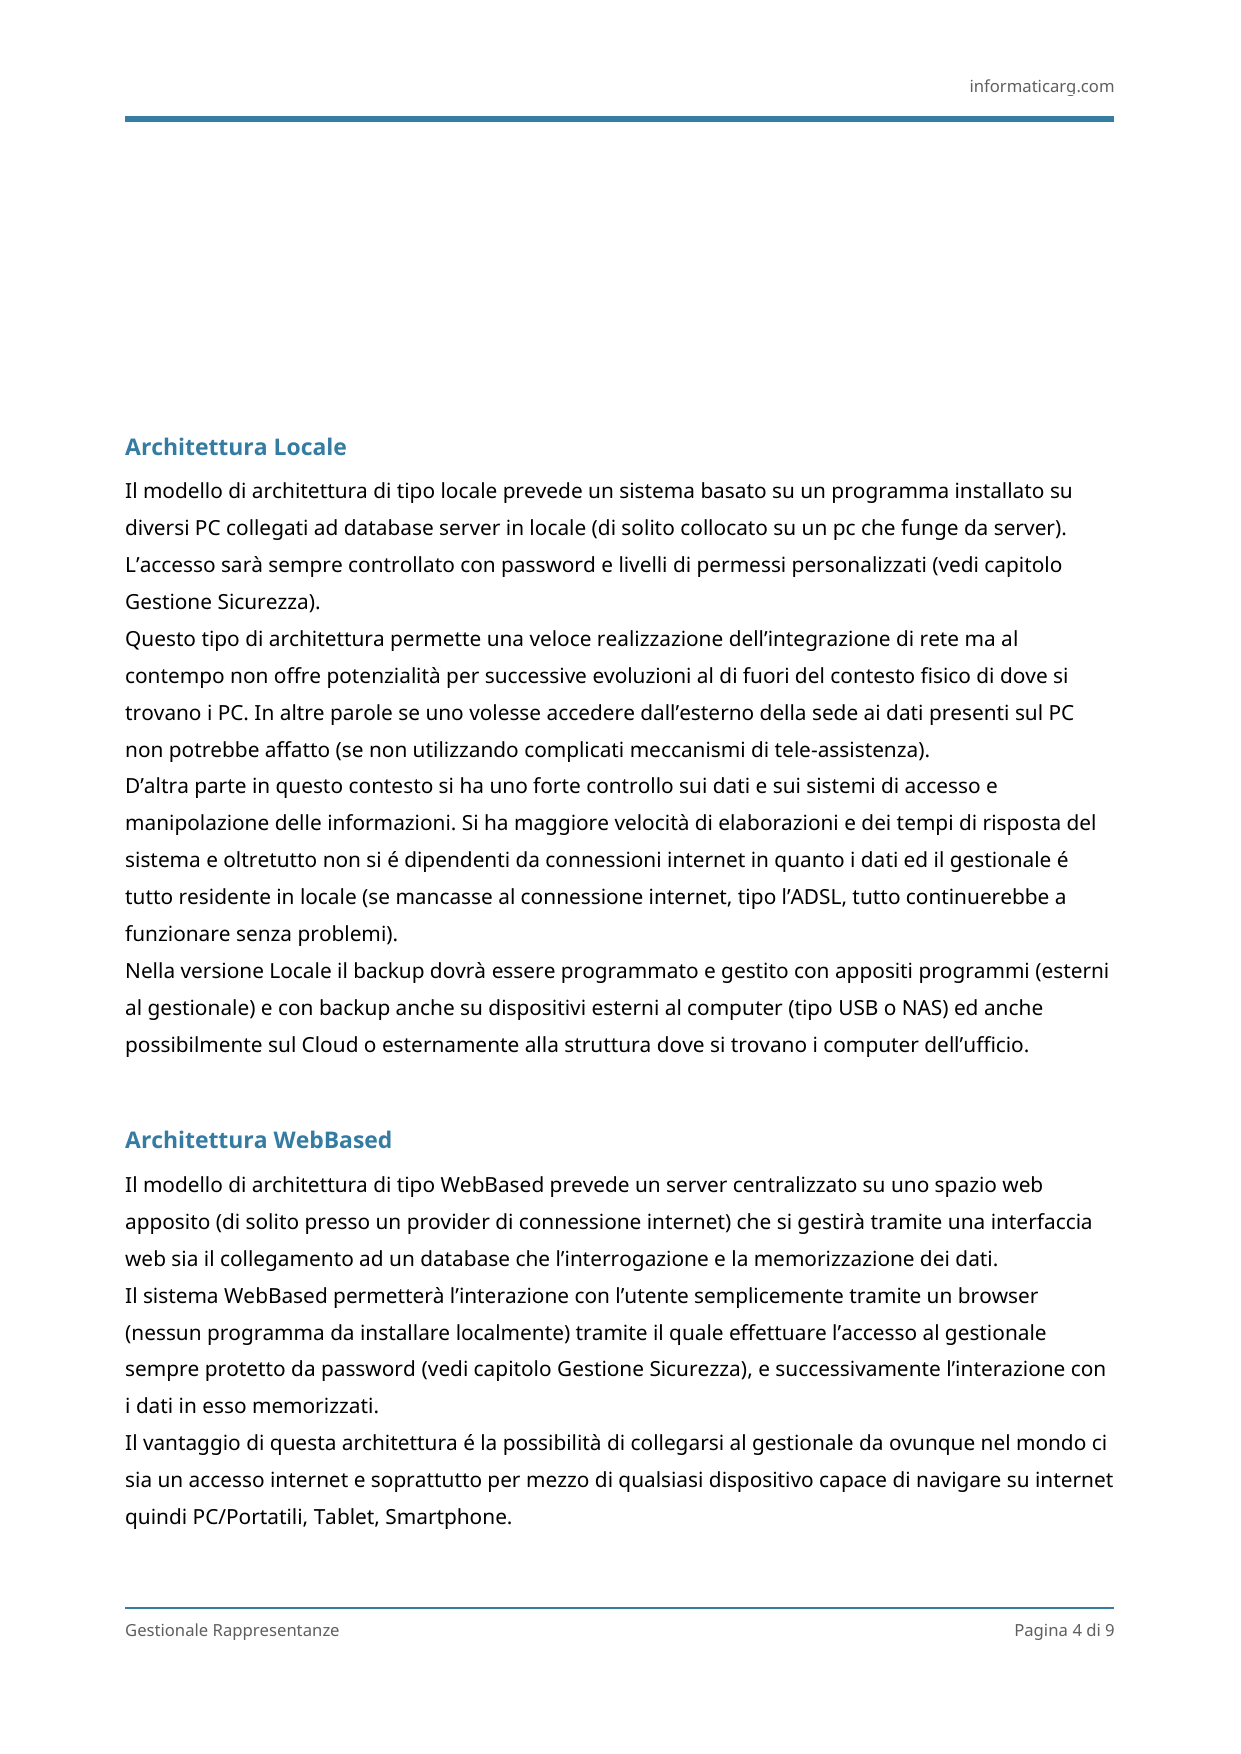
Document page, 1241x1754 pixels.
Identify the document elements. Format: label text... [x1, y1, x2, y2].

text Architettura Locale [125, 431, 1115, 462]
text Il modello di architettura di tipo locale prevede un sistema basato su un programma installato su diversi PC collegati ad database server in locale (di solito collocato su un pc che funge da server). L’accesso sarà sempre controllato con password e livelli di permessi personalizzati (vedi capitolo Gestione Sicurezza). [125, 477, 1115, 616]
text Il modello di architettura di tipo WebBased prevede un server centralizzato su uno spazio web apposito (di solito presso un provider di connessione internet) che si gestirà tramite una interfaccia web sia il collegamento ad un database che l’interrogazione e la memorizzazione dei dati. [125, 1170, 1115, 1272]
text Questo tipo di architettura permette una veloce realizzazione dell’integrazione di rete ma al contempo non offre potenzialità per successive evoluzioni al di fuori del contesto fisico di dove si trovano i PC. In altre parole se uno volesse accedere dall’esterno della sede ai dati presenti sul PC non potrebbe affatto (se non utilizzando complicati meccanismi di tele-assistenza). [125, 624, 1115, 763]
text Il vantaggio di questa architettura é la possibilità di collegarsi al gestionale da ovunque nel mondo ci sia un accesso internet e soprattutto per mezzo di qualsiasi dispositivo capace di navigare su internet quindi PC/Portatili, Tablet, Smartphone. [125, 1428, 1115, 1531]
text Architettura WebBased [125, 1124, 1115, 1156]
text Nella versione Locale il backup dovrà essere programmato e gestito con appositi programmi (esterni al gestionale) e con backup anche su dispositivi esterni al computer (tipo USB o NAS) ed anche possibilmente sul Cloud o esternamente alla struttura dove si trovano i computer dell’ufficio. [125, 956, 1115, 1058]
text Il sistema WebBased permetterà l’interazione con l’utente semplicemente tramite un browser (nessun programma da installare localmente) tramite il quale effettuare l’accesso al gestionale sempre protetto da password (vedi capitolo Gestione Sicurezza), e successivamente l’interazione con i dati in esso memorizzati. [125, 1281, 1115, 1420]
text D’altra parte in questo contesto si ha uno forte controllo sui dati e sui sistemi di accesso e manipolazione delle informazioni. Si ha maggiore velocità di elaborazioni e dei tempi di risposta del sistema e oltretutto non si é dipendenti da connessioni internet in quanto i dati ed il gestionale é tutto residente in locale (se mancasse al connessione internet, tipo l’ADSL, tutto continuerebbe a funzionare senza problemi). [125, 772, 1115, 948]
